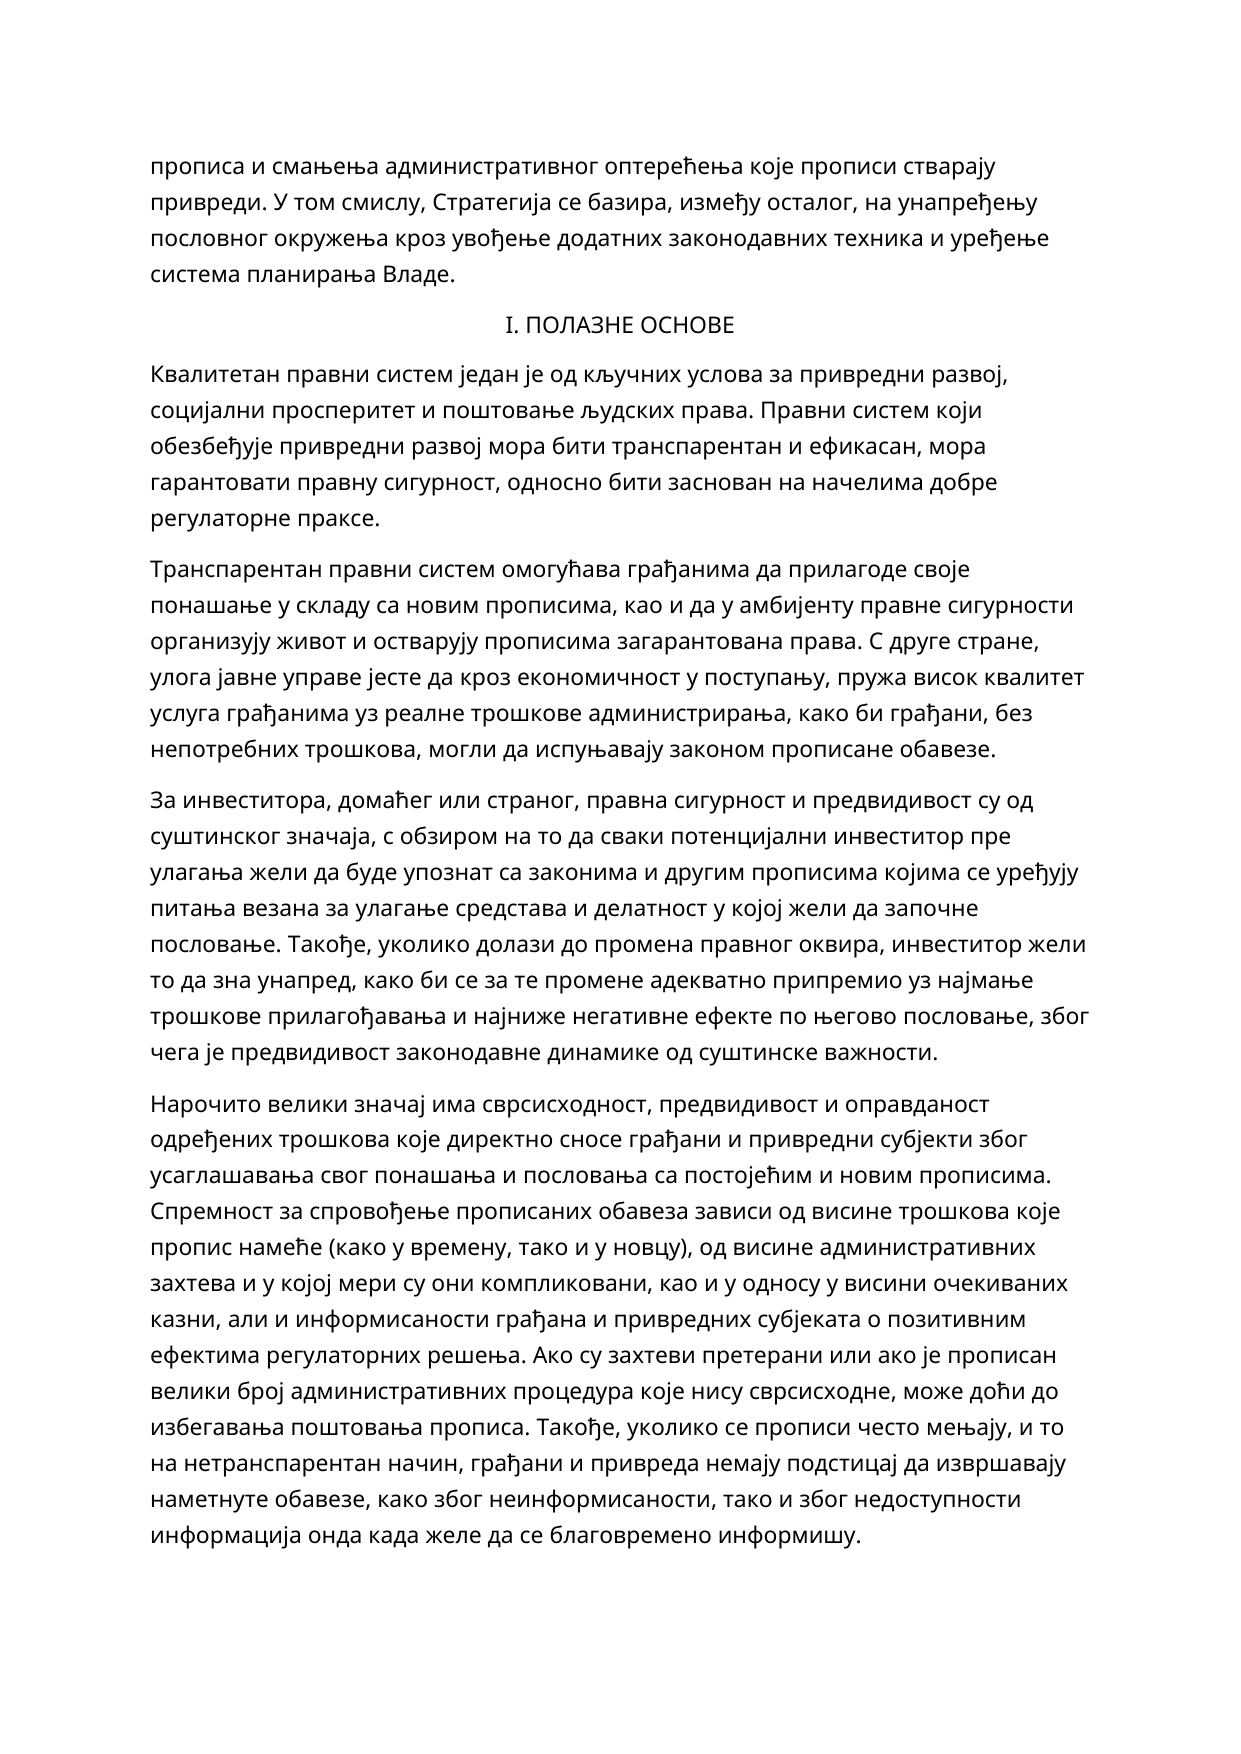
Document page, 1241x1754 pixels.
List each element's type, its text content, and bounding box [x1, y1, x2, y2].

text I. ПОЛАЗНЕ ОСНОВЕ [150, 309, 1090, 341]
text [150, 150, 1090, 289]
text За инвеститора, домаћег или страног, правна сигурност и предвидивост су од суштинског значаја, с обзиром на то да сваки потенцијални инвеститор пре улагања жели да буде упознат са законима и другим прописима којима се уређују питања везана за улагање средстава и делатност у којој жели да започне пословање. Такође, уколико долази до промена правног оквира, инвеститор жели то да зна унапред, како би се за те промене адекватно припремио уз најмање трошкове прилагођавања и најниже негативне ефекте по његово пословање, због чега је предвидивост законодавне динамике од суштинске важности. [150, 784, 1090, 1067]
text Нарочито велики значај има сврсисходност, предвидивост и оправданост одређених трошкова које директно сносе грађани и привредни субјекти због усаглашавања свог понашања и пословања са постојећим и новим прописима. Спремност за спровођење прописаних обавеза зависи од висине трошкова које пропис намеће (како у времену, тако и у новцу), од висине административних захтева и у којој мери су они компликовани, као и у односу у висини очекиваних казни, али и информисаности грађана и привредних субјеката о позитивним ефектима регулаторних решења. Ако су захтеви претерани или ако је прописан велики број административних процедура које нису сврсисходне, може доћи до избегавања поштовања прописа. Такође, уколико се прописи често мењају, и то на нетранспарентан начин, грађани и привреда немају подстицај да извршавају наметнуте обавезе, како због неинформисаности, тако и због недоступности информација онда када желе да се благовремено информишу. [150, 1087, 1090, 1550]
text Квалитетан правни систем један је од кључних услова за привредни развој, социјални просперитет и поштовање људских права. Правни систем који обезбеђује привредни развој мора бити транспарентан и ефикасан, мора гарантовати правну сигурност, односно бити заснован на начелима добре регулаторне праксе. [150, 358, 1090, 533]
text Транспарентан правни систем омогућава грађанима да прилагоде своје понашање у складу са новим прописима, као и да у амбијенту правне сигурности организују живот и остварују прописима загарантована права. С друге стране, улога јавне управе јесте да кроз економичност у поступању, пружа висок квалитет услуга грађанима уз реалне трошкове администрирања, како би грађани, без непотребних трошкова, могли да испуњавају законом прописане обавезе. [150, 553, 1090, 764]
